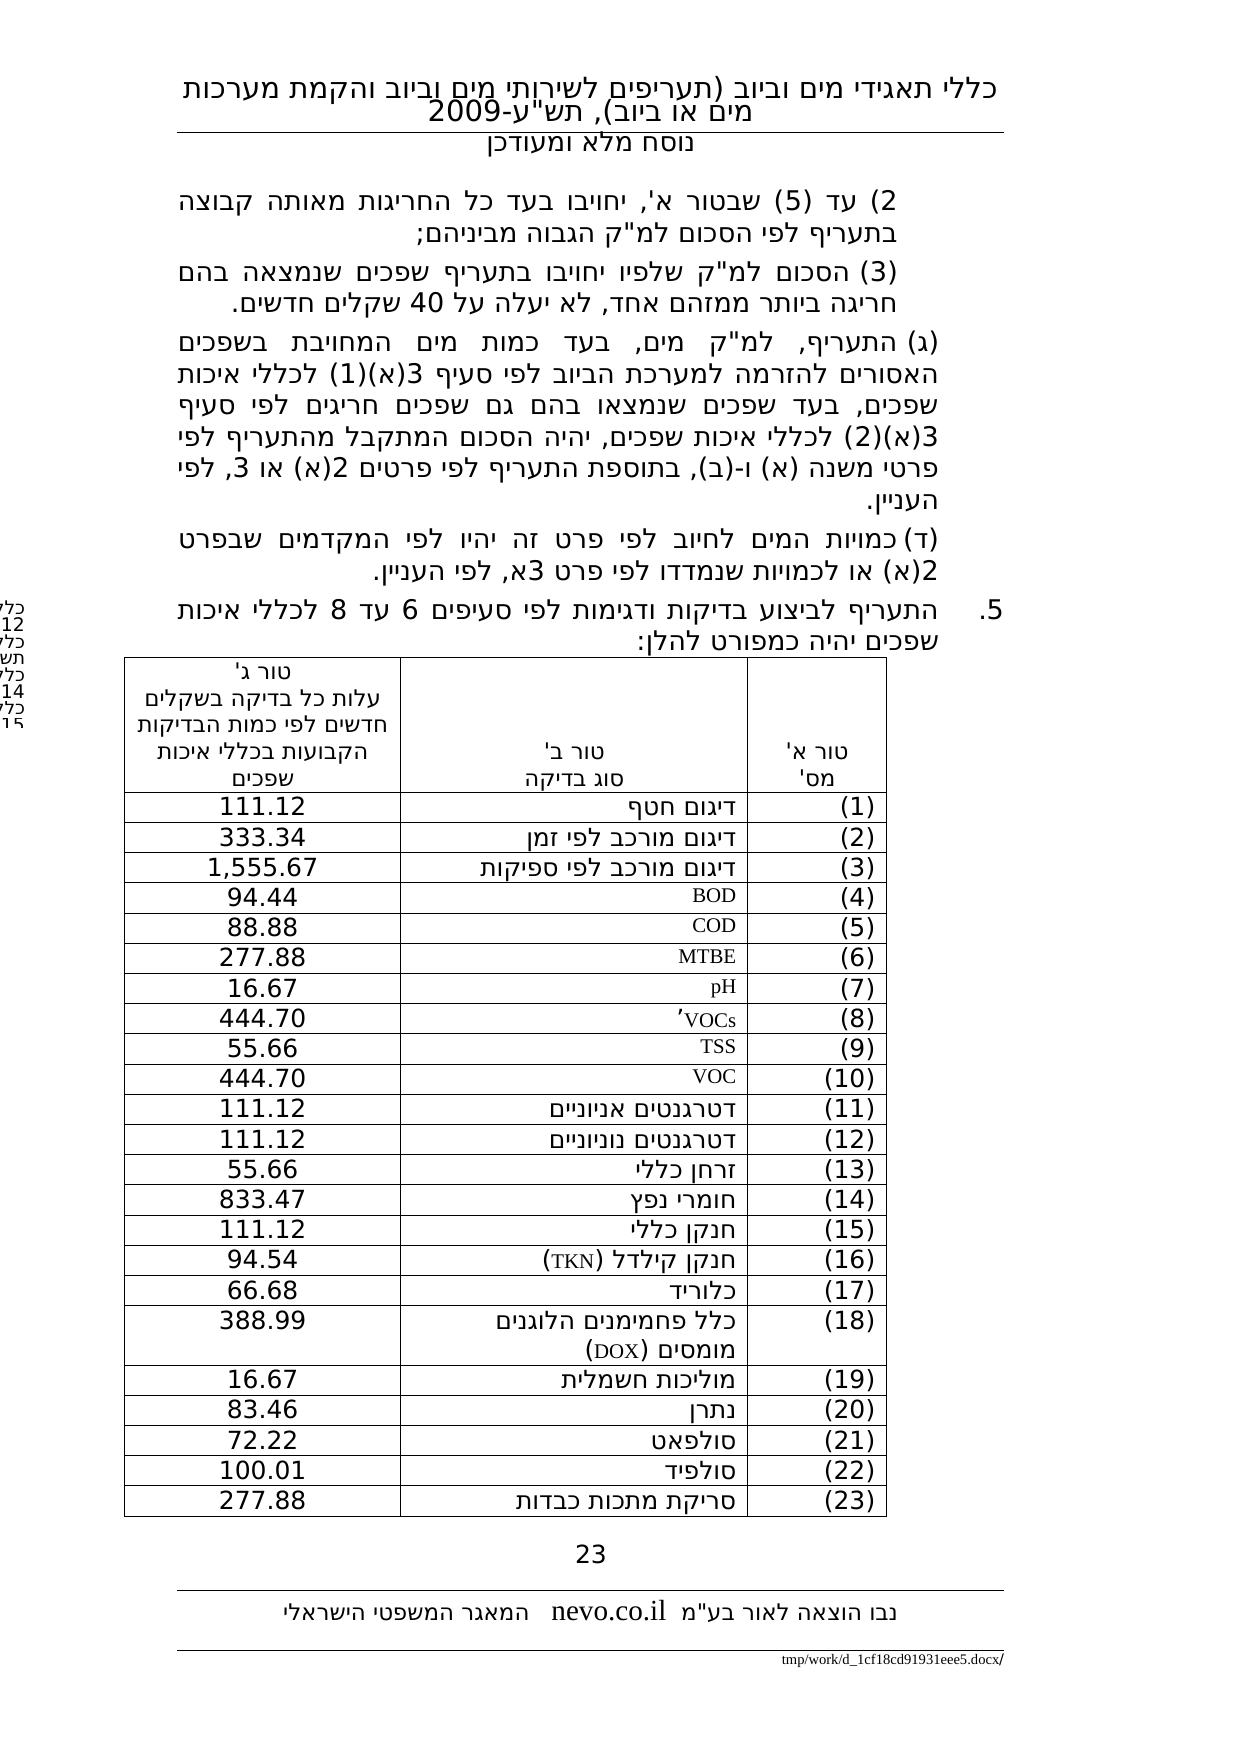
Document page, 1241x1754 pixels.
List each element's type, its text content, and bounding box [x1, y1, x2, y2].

table_cell 55.66 [125, 1034, 400, 1063]
table_cell 833.47 [125, 1185, 400, 1214]
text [177, 185, 898, 248]
table_cell 111.12 [125, 793, 400, 822]
table_cell 94.44 [125, 883, 400, 912]
text (ד) כמויות המים לחיוב לפי פרט זה יהיו לפי המקדמים שבפרט 2(א) או לכמויות שנמדדו לפי פרט 3א, לפי העניין. [177, 523, 939, 587]
table_cell (16) [748, 1246, 886, 1275]
table_cell דיגום מורכב לפי זמן [401, 823, 747, 852]
table_cell (20) [748, 1396, 886, 1425]
table_cell 388.99 [125, 1306, 400, 1364]
table_cell 88.88 [125, 914, 400, 943]
table_cell VOC [401, 1065, 747, 1094]
table_cell 100.01 [125, 1456, 400, 1485]
table_cell (15) [748, 1216, 886, 1245]
table_cell (10) [748, 1065, 886, 1094]
table_cell (11) [748, 1095, 886, 1124]
table_cell (18) [748, 1306, 886, 1364]
table_cell VOCs’ [401, 1004, 747, 1033]
table_cell 55.66 [125, 1155, 400, 1184]
table_cell (8) [748, 1004, 886, 1033]
table_cell BOD [401, 883, 747, 912]
table_cell MTBE [401, 944, 747, 973]
table_cell (21) [748, 1426, 886, 1455]
table_cell 444.70 [125, 1065, 400, 1094]
table_cell 277.88 [125, 944, 400, 973]
table_header טור א' מס' [748, 658, 886, 792]
table_cell (3) [748, 853, 886, 882]
table_header טור ב' סוג בדיקה [401, 658, 747, 792]
table_cell (14) [748, 1185, 886, 1214]
table_cell נתרן [401, 1396, 747, 1425]
text 5. התעריף לביצוע בדיקות ודגימות לפי סעיפים 6 עד 8 לכללי איכות שפכים יהיה כמפורט להלן: [177, 594, 1004, 657]
text (3) הסכום למ"ק שלפיו יחויבו בתעריף שפכים שנמצאה בהם חריגה ביותר ממזהם אחד, לא יעלה על 40 שקלים חדשים. [177, 256, 898, 319]
table_cell 277.88 [125, 1486, 400, 1516]
text (ג) התעריף, למ"ק מים, בעד כמות מים המחויבת בשפכים האסורים להזרמה למערכת הביוב לפי סעיף 3(א)(1) לכללי איכות שפכים, בעד שפכים שנמצאו בהם גם שפכים חריגים לפי סעיף 3(א)(2) לכללי איכות שפכים, יהיה הסכום המתקבל מהתעריף לפי פרטי משנה (א) ו-(ב), בתוספת התעריף לפי פרטים 2(א) או 3, לפי העניין. [177, 327, 939, 516]
table_cell 72.22 [125, 1426, 400, 1455]
table_cell דיגום מורכב לפי ספיקות [401, 853, 747, 882]
table_cell (7) [748, 974, 886, 1003]
table_cell סולפיד [401, 1456, 747, 1485]
table_cell כלוריד [401, 1276, 747, 1305]
table_cell דטרגנטים נוניוניים [401, 1125, 747, 1154]
table_cell (6) [748, 944, 886, 973]
table_cell כלל פחמימנים הלוגנים מומסים (DOX) [401, 1306, 747, 1364]
table_cell (1) [748, 793, 886, 822]
table_cell 66.68 [125, 1276, 400, 1305]
table_cell (22) [748, 1456, 886, 1485]
table_cell 16.67 [125, 1366, 400, 1395]
table_cell COD [401, 914, 747, 943]
table_cell (23) [748, 1486, 886, 1516]
table_cell TSS [401, 1034, 747, 1063]
table_cell חנקן כללי [401, 1216, 747, 1245]
table_cell 333.34 [125, 823, 400, 852]
table_cell (5) [748, 914, 886, 943]
table_cell חומרי נפץ [401, 1185, 747, 1214]
table_cell (9) [748, 1034, 886, 1063]
table_cell 94.54 [125, 1246, 400, 1275]
table_cell חנקן קילדל (TKN) [401, 1246, 747, 1275]
table_cell 1,555.67 [125, 853, 400, 882]
table_cell (17) [748, 1276, 886, 1305]
table_cell 111.12 [125, 1216, 400, 1245]
table_cell זרחן כללי [401, 1155, 747, 1184]
table_cell (2) [748, 823, 886, 852]
table_cell (19) [748, 1366, 886, 1395]
table_cell 111.12 [125, 1095, 400, 1124]
table_cell 444.70 [125, 1004, 400, 1033]
table_cell pH [401, 974, 747, 1003]
table_cell דטרגנטים אניוניים [401, 1095, 747, 1124]
table_cell סריקת מתכות כבדות [401, 1486, 747, 1516]
table_cell (13) [748, 1155, 886, 1184]
table_header טור ג' עלות כל בדיקה בשקלים חדשים לפי כמות הבדיקות הקבועות בכללי איכות שפכים [125, 658, 400, 792]
table_cell (4) [748, 883, 886, 912]
table_cell מוליכות חשמלית [401, 1366, 747, 1395]
table_cell 16.67 [125, 974, 400, 1003]
table_cell דיגום חטף [401, 793, 747, 822]
table_cell 111.12 [125, 1125, 400, 1154]
table_cell סולפאט [401, 1426, 747, 1455]
table_cell 83.46 [125, 1396, 400, 1425]
table_cell (12) [748, 1125, 886, 1154]
